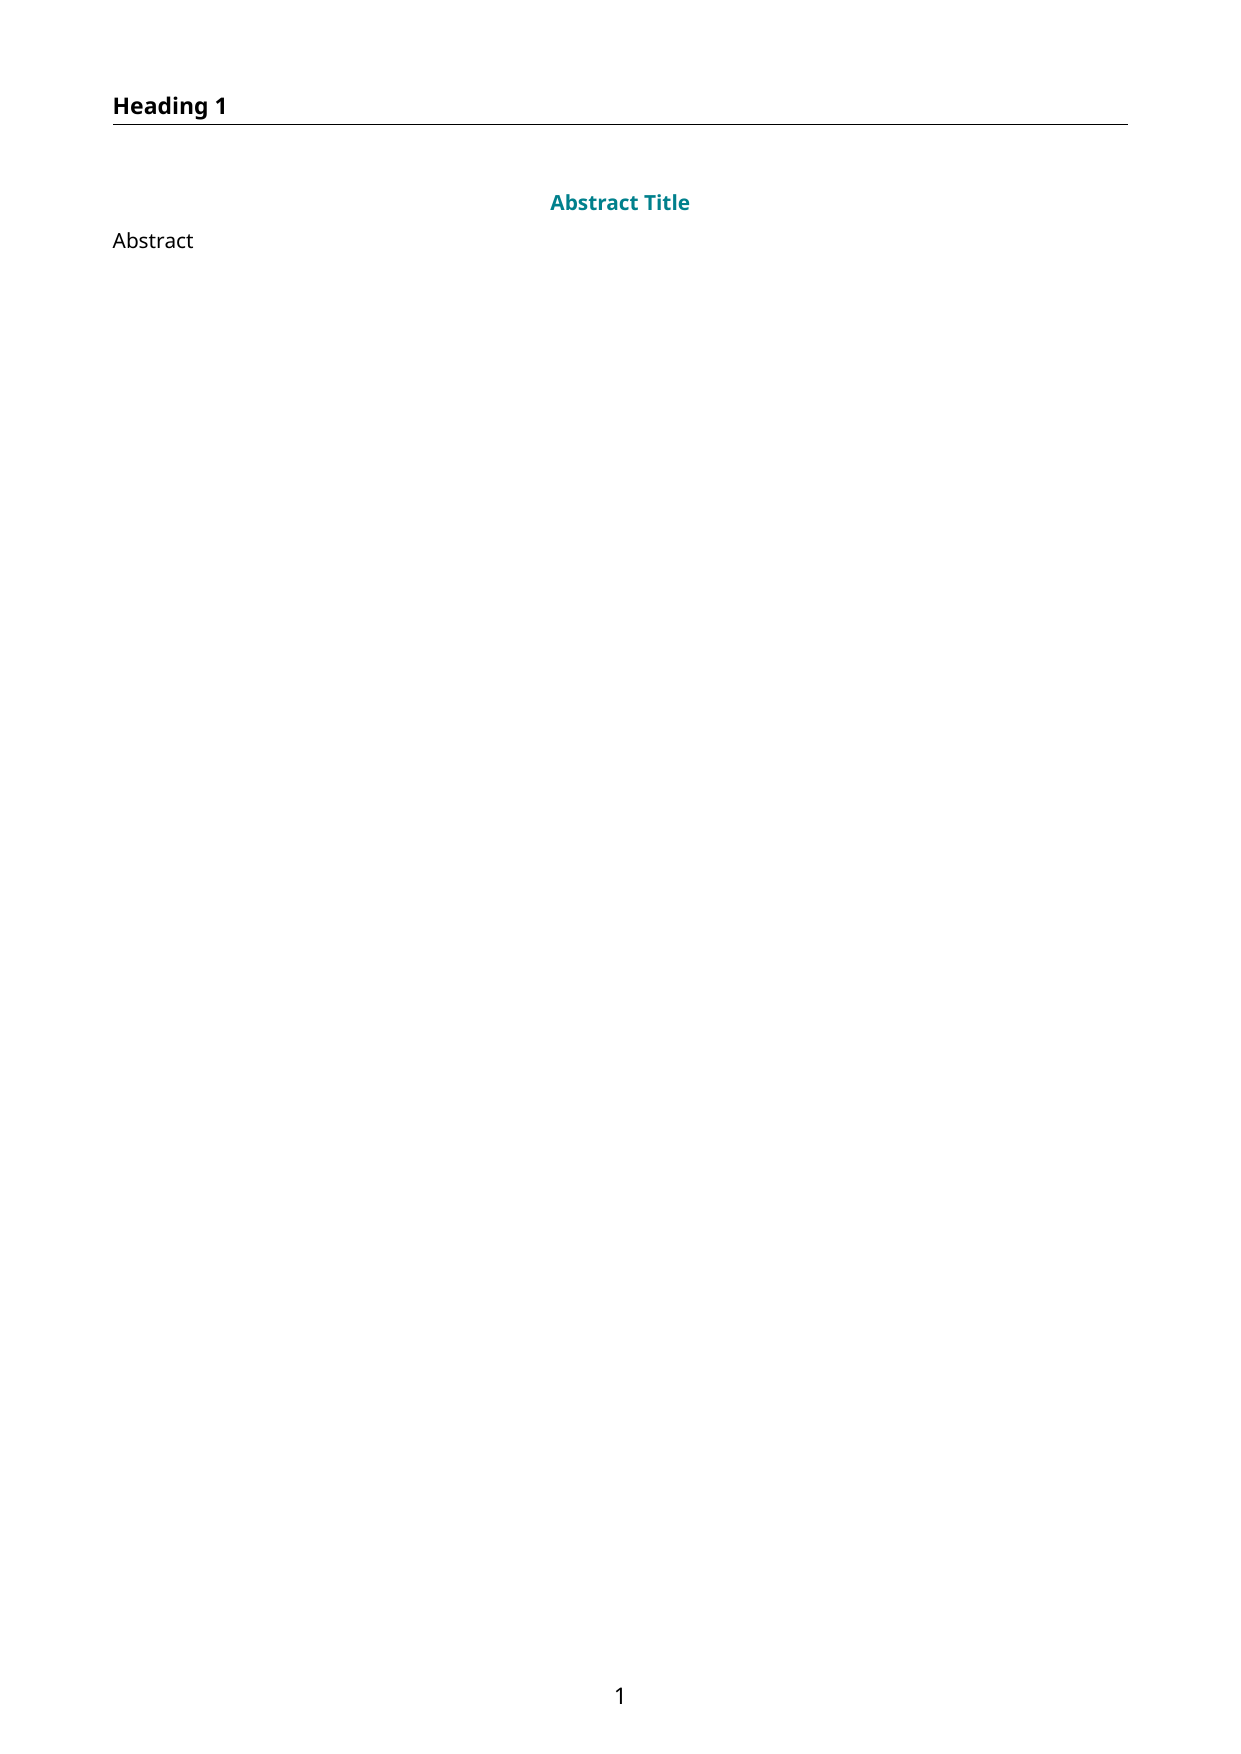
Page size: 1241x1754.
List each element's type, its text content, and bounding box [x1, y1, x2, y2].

text Abstract [112, 227, 1128, 255]
title Abstract Title [112, 188, 1128, 216]
